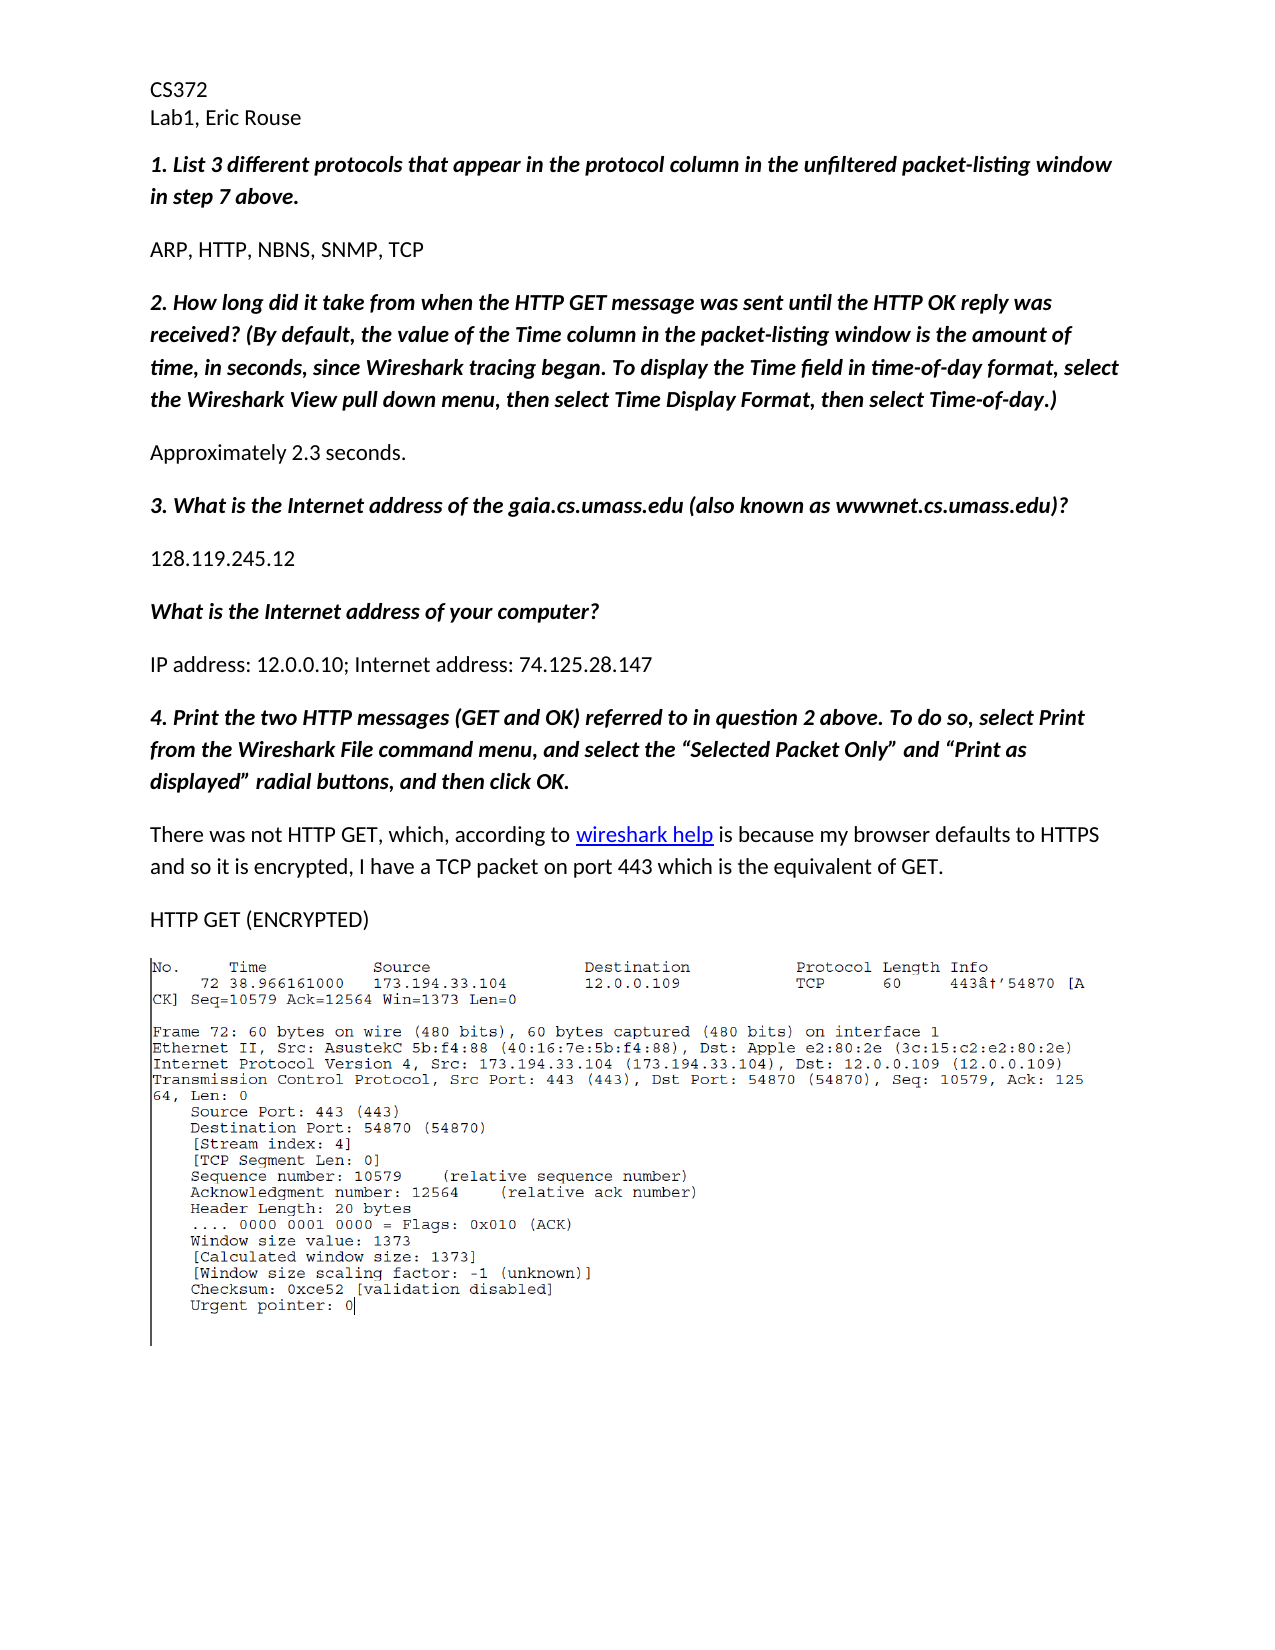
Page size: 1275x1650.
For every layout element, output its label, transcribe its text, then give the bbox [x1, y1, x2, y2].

text Approximately 2.3 seconds. [150, 438, 1125, 466]
text There was not HTTP GET, which, according to wireshark help is because my browser defaults to HTTPS and so it is encrypted, I have a TCP packet on port 443 which is the equivalent of GET. [150, 820, 1125, 881]
text IP address: 12.0.0.10; Internet address: 74.125.28.147 [150, 650, 1125, 678]
text 128.119.245.12 [150, 544, 1125, 572]
picture [150, 958, 1125, 1346]
text What is the Internet address of your computer? [150, 597, 1125, 625]
text 1. List 3 different protocols that appear in the protocol column in the unfiltered packet-listing window in step 7 above. [150, 150, 1125, 210]
text ARP, HTTP, NBNS, SNMP, TCP [150, 235, 1125, 263]
text 4. Print the two HTTP messages (GET and OK) referred to in question 2 above. To do so, select Print from the Wireshark File command menu, and select the “Selected Packet Only” and “Print as displayed” radial buttons, and then click OK. [150, 703, 1125, 795]
text HTTP GET (ENCRYPTED) [150, 906, 1125, 933]
text 3. What is the Internet address of the gaia.cs.umass.edu (also known as wwwnet.cs.umass.edu)? [150, 491, 1125, 519]
text 2. How long did it take from when the HTTP GET message was sent until the HTTP OK reply was received? (By default, the value of the Time column in the packet-listing window is the amount of time, in seconds, since Wireshark tracing began. To display the Time field in time-of-day format, select the Wireshark View pull down menu, then select Time Display Format, then select Time-of-day.) [150, 288, 1125, 413]
